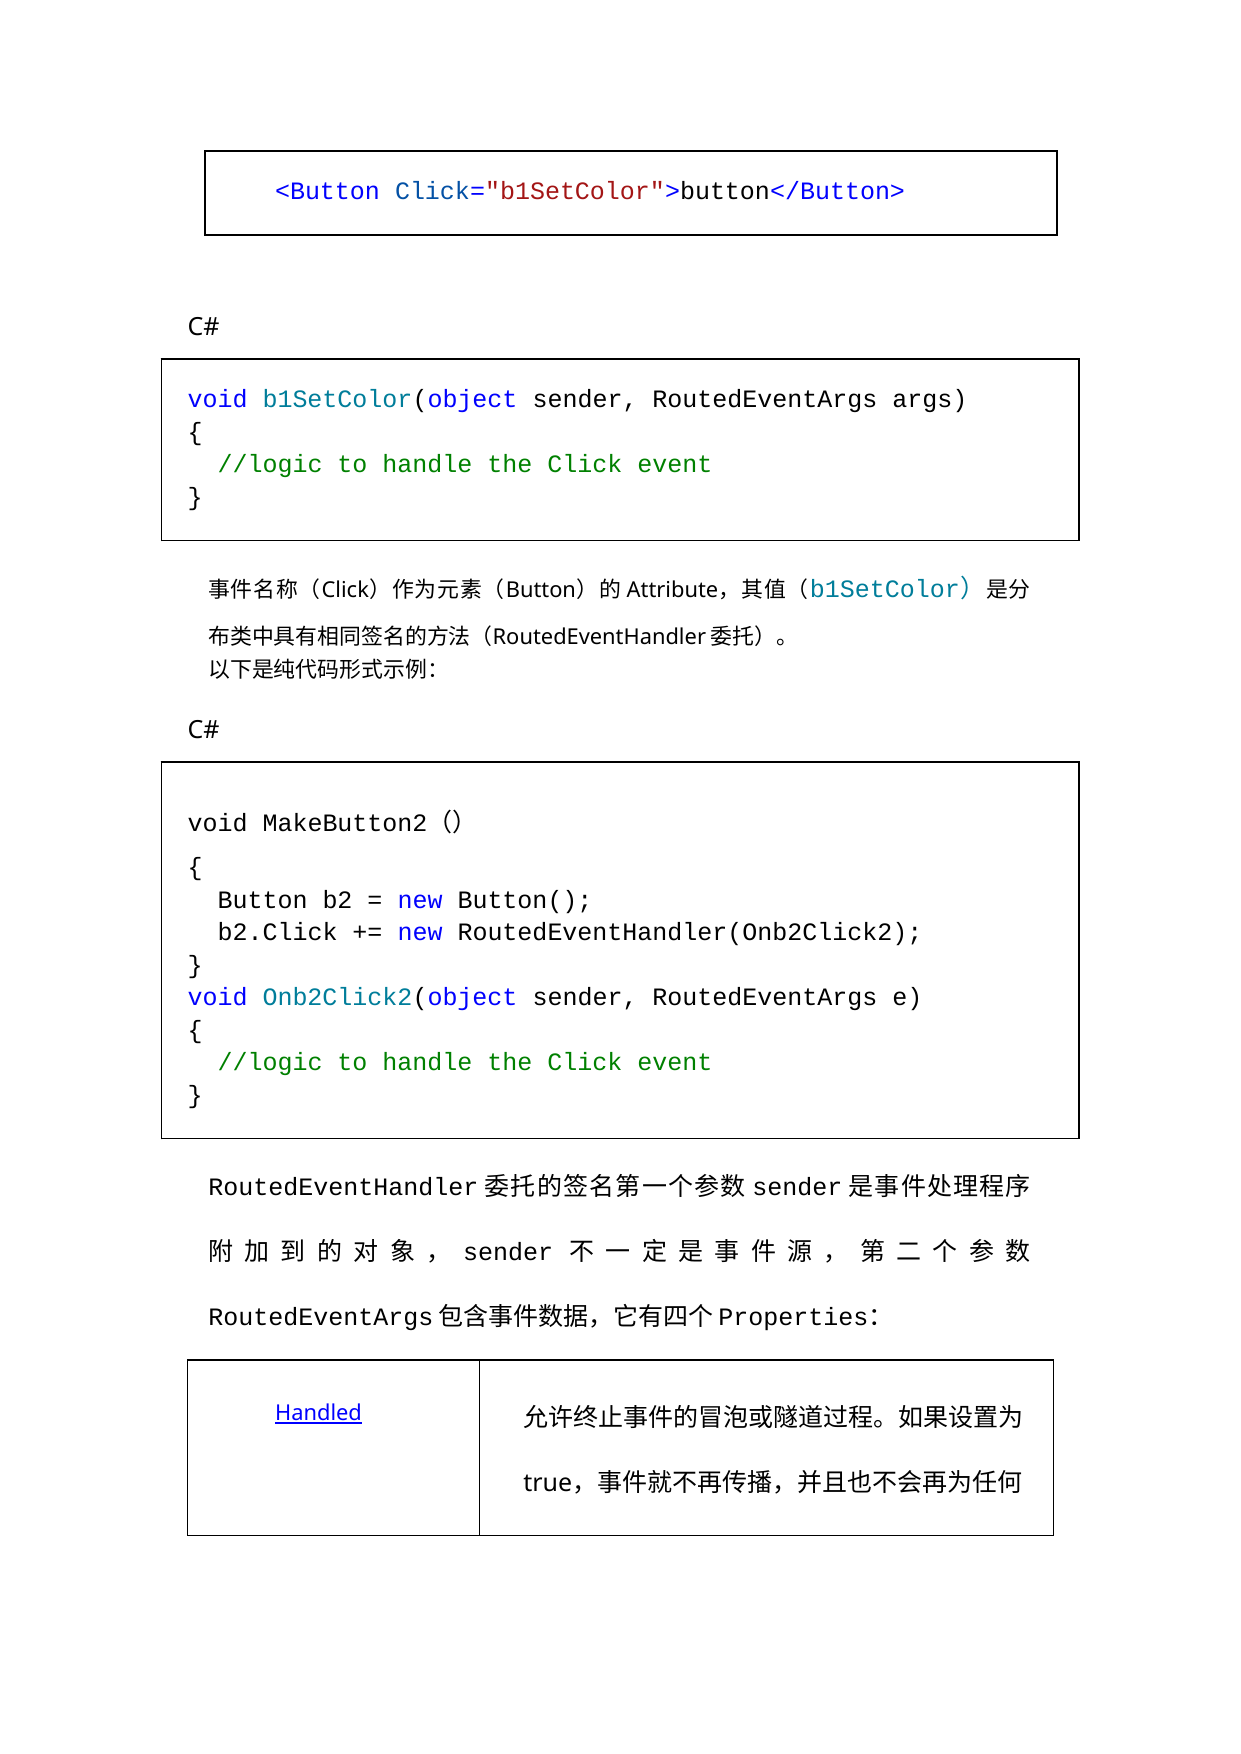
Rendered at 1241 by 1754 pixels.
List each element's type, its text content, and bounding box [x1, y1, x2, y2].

text { [187, 417, 1053, 450]
table_header Handled [188, 1361, 479, 1535]
text } [187, 950, 1053, 983]
text void Onb2Click2(object sender, RoutedEventArgs e) [187, 983, 1053, 1015]
text void MakeButton2（） [162, 763, 1078, 853]
list RoutedEventHandler委托的签名第一个参数sender是事件处理程序附加到的对象，sender不一定是事件源，第二个参数RoutedEventArgs包含事件数据，它有四个Properties： [208, 1152, 1031, 1347]
text { [187, 1015, 1053, 1048]
text b2.Click += new RoutedEventHandler(Onb2Click2); [187, 918, 1053, 950]
list 以下是纯代码形式示例： [208, 651, 1031, 684]
text } [162, 456, 1078, 540]
text C# [187, 293, 1053, 358]
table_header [480, 1361, 1053, 1535]
text <Button Click="b1SetColor">button</Button> [206, 152, 1056, 234]
text C# [187, 696, 1053, 761]
text Button b2 = new Button(); [187, 885, 1053, 918]
text { [187, 853, 1053, 885]
text void b1SetColor(object sender, RoutedEventArgs args) [162, 360, 1078, 417]
text } [162, 1054, 1078, 1138]
list 事件名称（Click）作为元素（Button）的Attribute，其值（b1SetColor）是分布类中具有相同签名的方法（RoutedEventHandler委托）。 [208, 554, 1031, 651]
